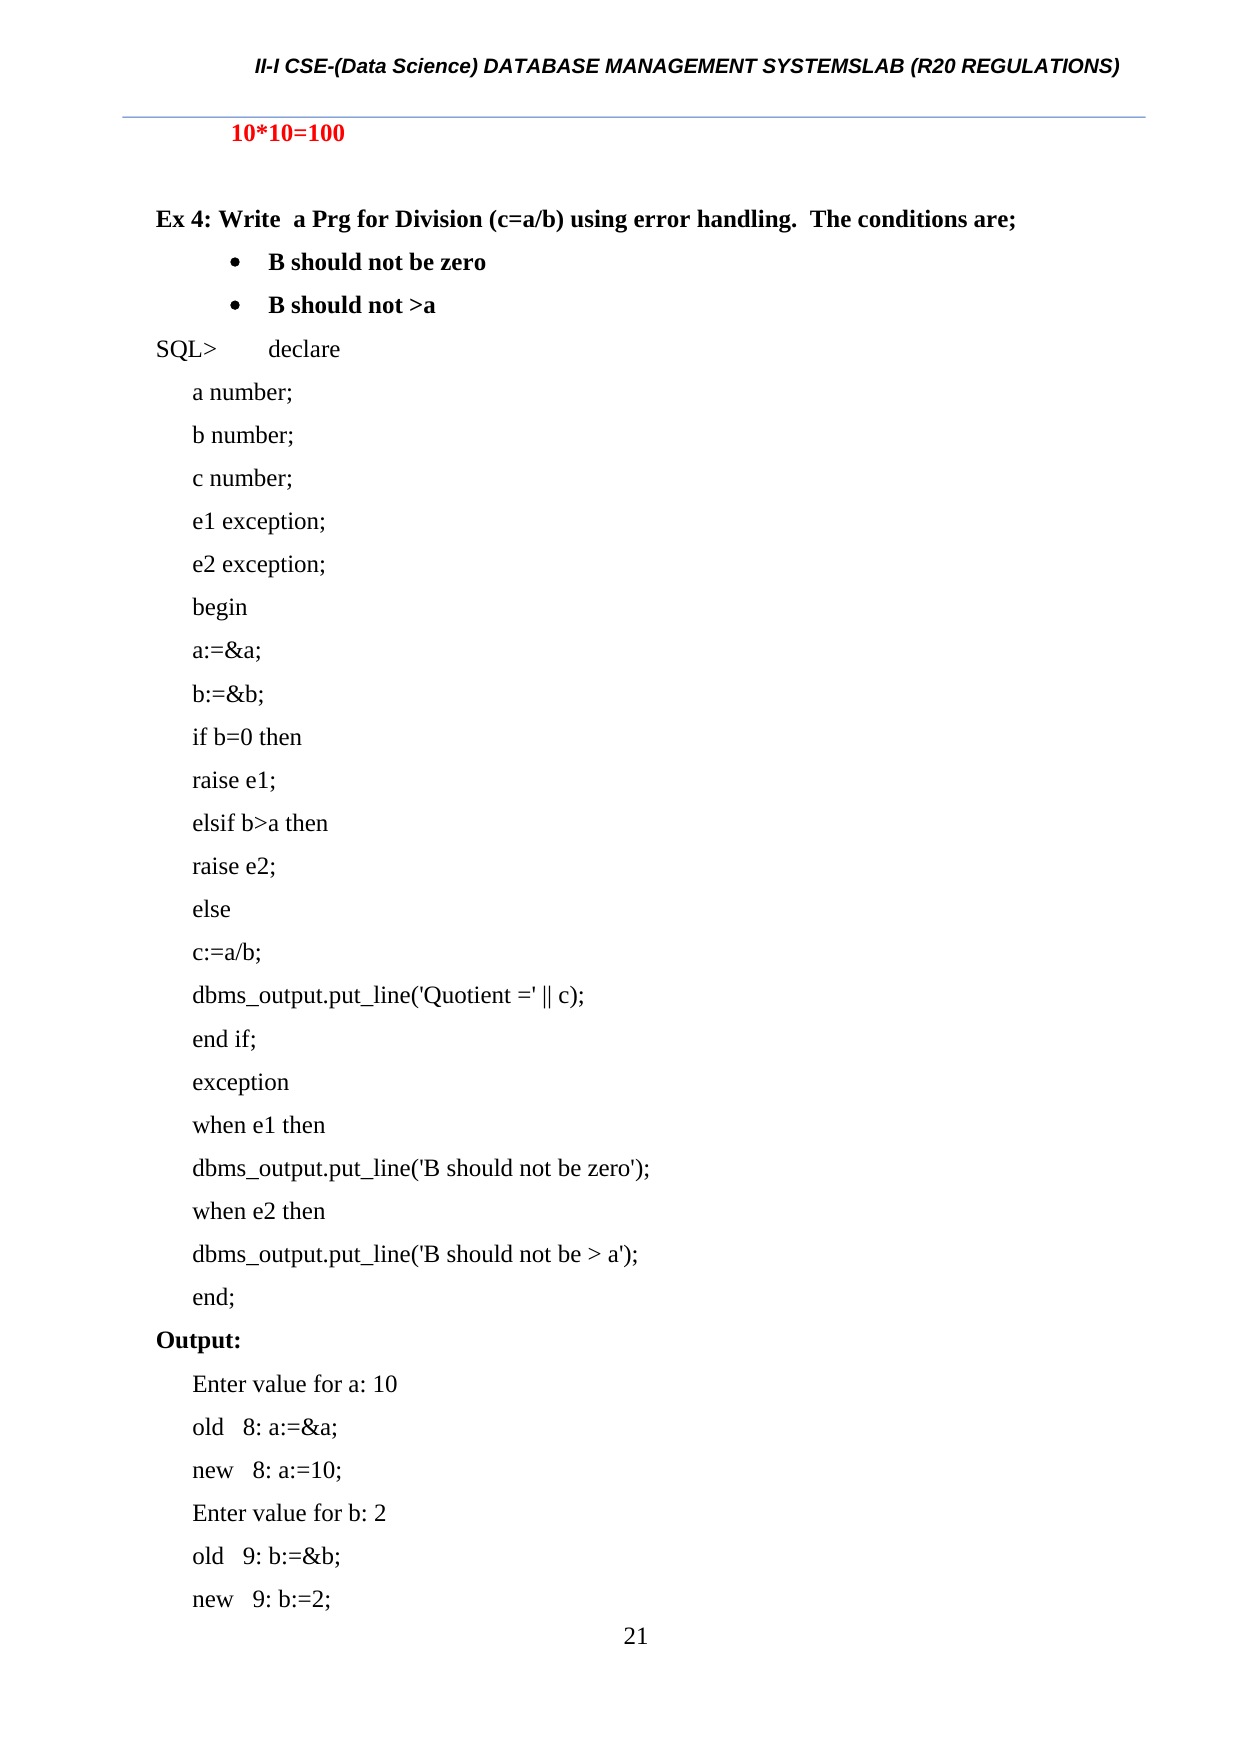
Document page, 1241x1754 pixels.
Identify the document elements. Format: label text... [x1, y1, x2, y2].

text 10*10=100 [156, 118, 1050, 147]
list B should not be zero [231, 247, 1050, 276]
text when e2 then [192, 1196, 1050, 1225]
text a:=&a; [192, 636, 1050, 664]
text begin [192, 592, 1050, 621]
text new 9: b:=2; [192, 1584, 1050, 1613]
text a number; [192, 377, 1050, 406]
text raise e1; [192, 765, 1050, 794]
text Ex 4: Write a Prg for Division (c=a/b) using error handling. The conditions are; [156, 204, 1050, 233]
text dbms_output.put_line('Quotient =' || c); [192, 981, 1050, 1009]
text end; [192, 1282, 1050, 1311]
text Output: [156, 1326, 1050, 1354]
list B should not >a [231, 291, 1050, 319]
text dbms_output.put_line('B should not be > a'); [192, 1239, 1050, 1268]
text end if; [192, 1024, 1050, 1052]
text when e1 then [192, 1110, 1050, 1139]
text raise e2; [192, 851, 1050, 880]
text Enter value for a: 10 [192, 1369, 1050, 1397]
text else [192, 894, 1050, 923]
text c number; [192, 463, 1050, 492]
text new 8: a:=10; [192, 1455, 1050, 1484]
text exception [192, 1067, 1050, 1096]
text e2 exception; [192, 549, 1050, 578]
text c:=a/b; [192, 937, 1050, 966]
text old 9: b:=&b; [192, 1541, 1050, 1570]
text SQL> declare [156, 334, 1050, 362]
text if b=0 then [192, 722, 1050, 751]
text dbms_output.put_line('B should not be zero'); [192, 1153, 1050, 1182]
text b:=&b; [192, 679, 1050, 707]
text elsif b>a then [192, 808, 1050, 837]
text e1 exception; [192, 506, 1050, 535]
text b number; [192, 420, 1050, 449]
text old 8: a:=&a; [192, 1412, 1050, 1441]
text Enter value for b: 2 [192, 1498, 1050, 1527]
